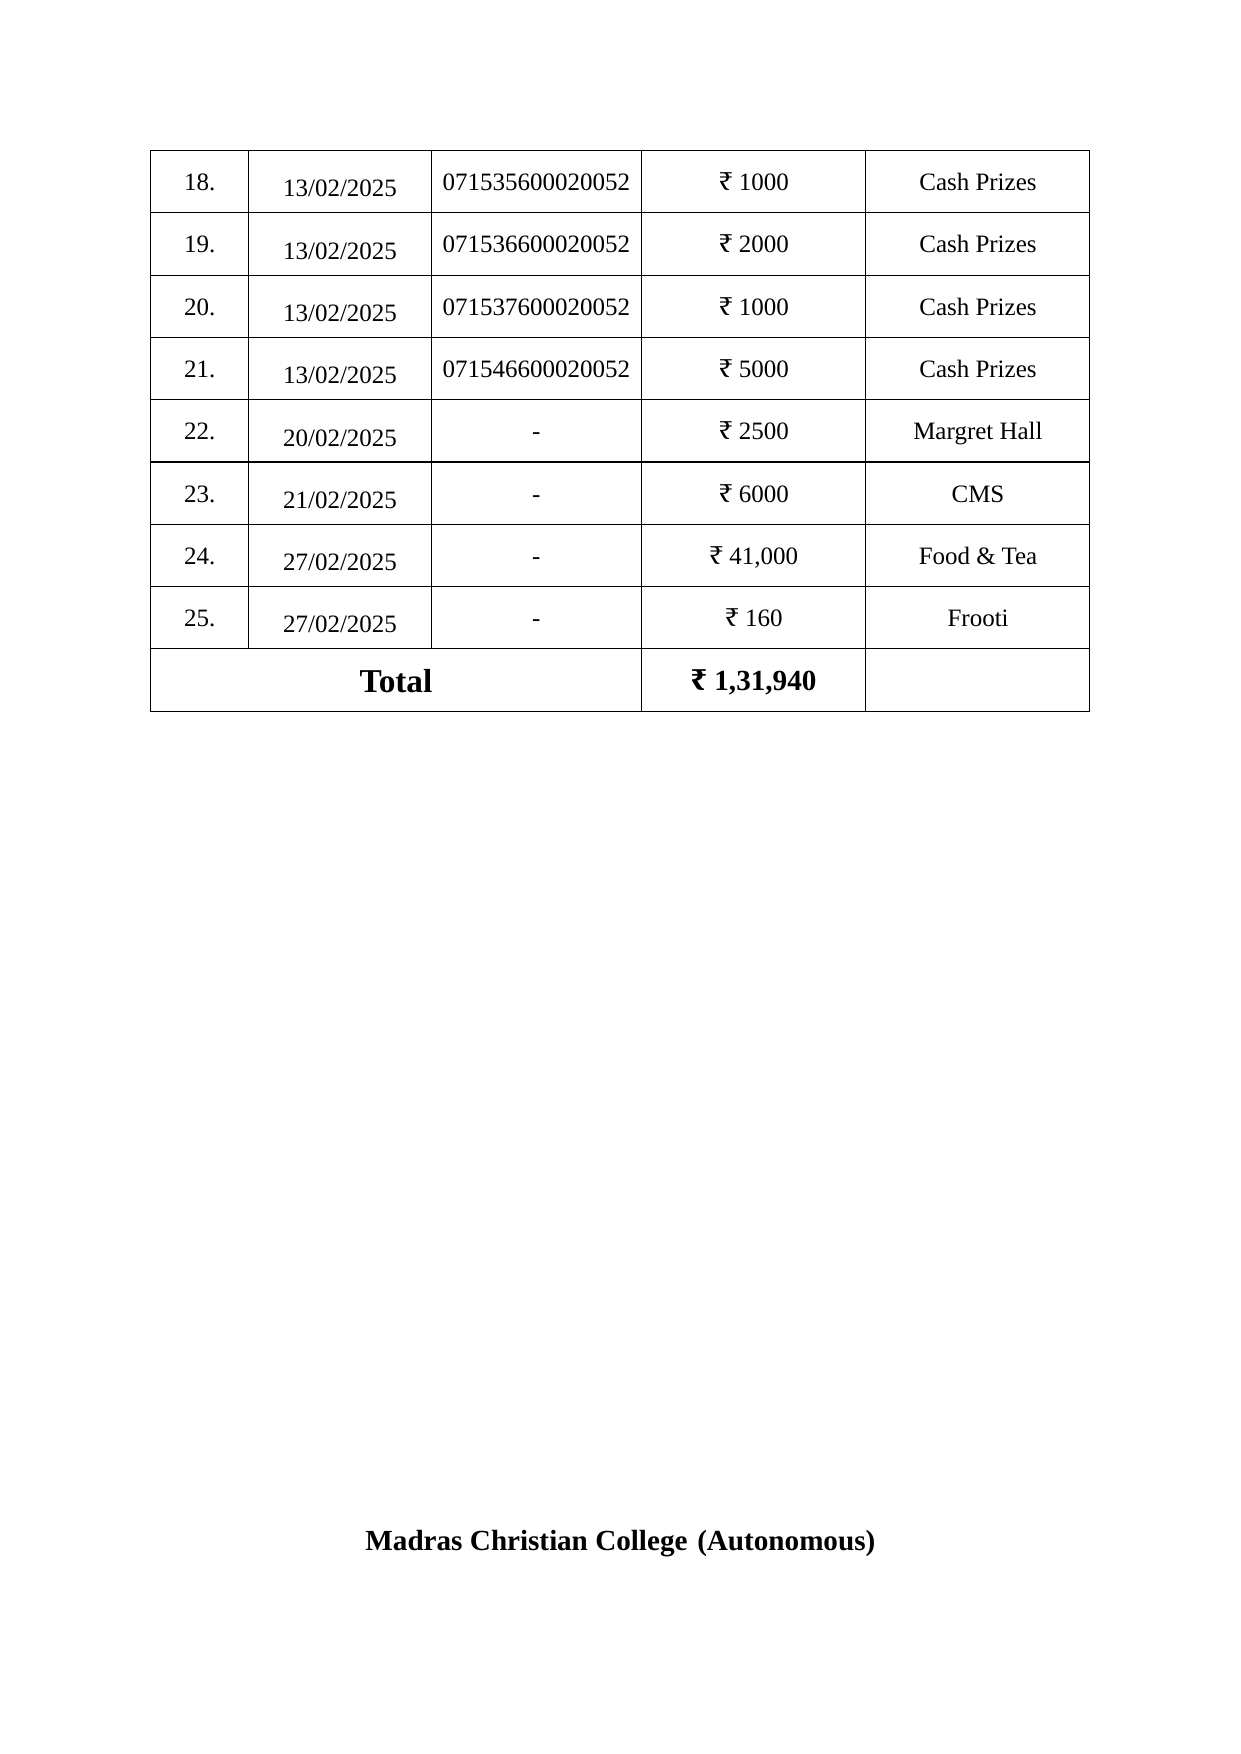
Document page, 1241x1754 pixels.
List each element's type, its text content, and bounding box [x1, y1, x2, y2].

table_cell ₹ 160 [642, 587, 865, 648]
table_cell Total [151, 649, 641, 711]
table_cell 071537600020052 [432, 276, 641, 337]
table_cell 22. [151, 400, 248, 461]
table_cell 27/02/2025 [249, 587, 431, 648]
table_cell Cash Prizes [866, 213, 1089, 274]
table_cell [866, 649, 1089, 711]
table_cell - [432, 463, 641, 524]
table_cell ₹ 1000 [642, 151, 865, 212]
table_cell - [432, 587, 641, 648]
table_cell 23. [151, 463, 248, 524]
table_cell ₹ 1,31,940 [642, 649, 865, 711]
table_cell Food & Tea [866, 525, 1089, 586]
table_cell Cash Prizes [866, 276, 1089, 337]
table_cell - [432, 525, 641, 586]
table_cell 20. [151, 276, 248, 337]
table_cell 071536600020052 [432, 213, 641, 274]
table_cell ₹ 2500 [642, 400, 865, 461]
table_cell ₹ 2000 [642, 213, 865, 274]
table_cell 27/02/2025 [249, 525, 431, 586]
table_cell Frooti [866, 587, 1089, 648]
table_cell 071535600020052 [432, 151, 641, 212]
table_cell 25. [151, 587, 248, 648]
table_cell Cash Prizes [866, 338, 1089, 399]
table_cell 21/02/2025 [249, 463, 431, 524]
table_cell CMS [866, 463, 1089, 524]
table_cell Cash Prizes [866, 151, 1089, 212]
table_cell Margret Hall [866, 400, 1089, 461]
table_cell ₹ 6000 [642, 463, 865, 524]
table_cell 13/02/2025 [249, 338, 431, 399]
table_cell ₹ 1000 [642, 276, 865, 337]
table_cell ₹ 5000 [642, 338, 865, 399]
table_cell 13/02/2025 [249, 213, 431, 274]
table_cell 18. [151, 151, 248, 212]
table_cell 19. [151, 213, 248, 274]
table_cell ₹ 41,000 [642, 525, 865, 586]
table_cell 20/02/2025 [249, 400, 431, 461]
table_cell - [432, 400, 641, 461]
table_cell 24. [151, 525, 248, 586]
table_cell 071546600020052 [432, 338, 641, 399]
table_cell 13/02/2025 [249, 151, 431, 212]
table_cell 21. [151, 338, 248, 399]
text Madras Christian College (Autonomous) [150, 1523, 1090, 1557]
table_cell 13/02/2025 [249, 276, 431, 337]
